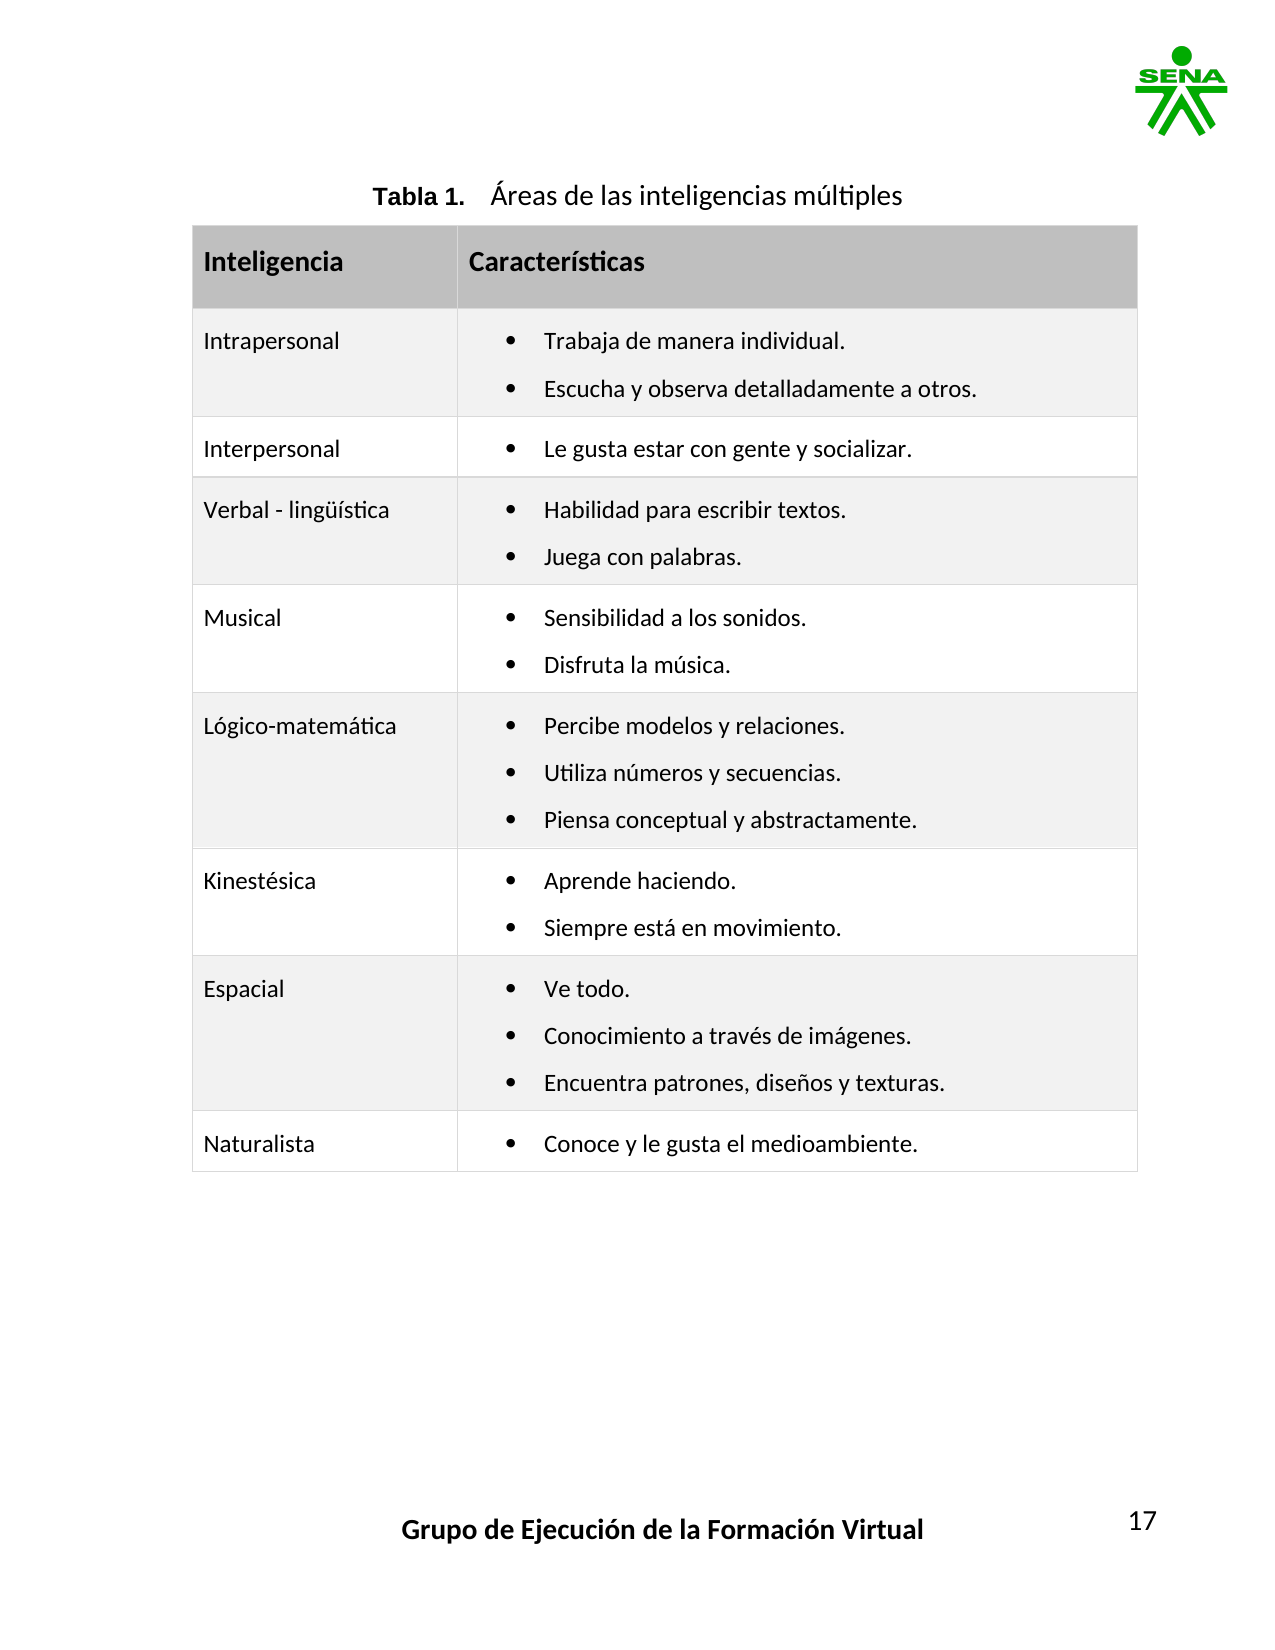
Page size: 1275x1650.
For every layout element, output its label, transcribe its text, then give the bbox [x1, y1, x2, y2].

table_header Características [458, 226, 1137, 308]
table_cell Kinestésica [193, 849, 457, 955]
table_cell Musical [193, 585, 457, 692]
table_cell Habilidad para escribir textos. Juega con palabras. [458, 478, 1137, 584]
table_cell Espacial [193, 956, 457, 1110]
table_cell Trabaja de manera individual. Escucha y observa detalladamente a otros. [458, 309, 1137, 416]
table_cell Conoce y le gusta el medioambiente. [458, 1111, 1137, 1171]
table_cell Interpersonal [193, 417, 457, 476]
text Áreas de las inteligencias múltiples [118, 177, 1157, 213]
table_cell Lógico-matemática [193, 693, 457, 847]
table_cell Sensibilidad a los sonidos. Disfruta la música. [458, 585, 1137, 692]
table_cell Aprende haciendo. Siempre está en movimiento. [458, 849, 1137, 955]
table_cell Le gusta estar con gente y socializar. [458, 417, 1137, 476]
table_cell Intrapersonal [193, 309, 457, 416]
picture [1135, 46, 1228, 136]
table_cell Ve todo. Conocimiento a través de imágenes. Encuentra patrones, diseños y texturas. [458, 956, 1137, 1110]
table_header Inteligencia [193, 226, 457, 308]
table_cell Verbal - lingüística [193, 478, 457, 584]
table_cell Percibe modelos y relaciones. Utiliza números y secuencias. Piensa conceptual y abstractamente. [458, 693, 1137, 847]
table_cell Naturalista [193, 1111, 457, 1171]
